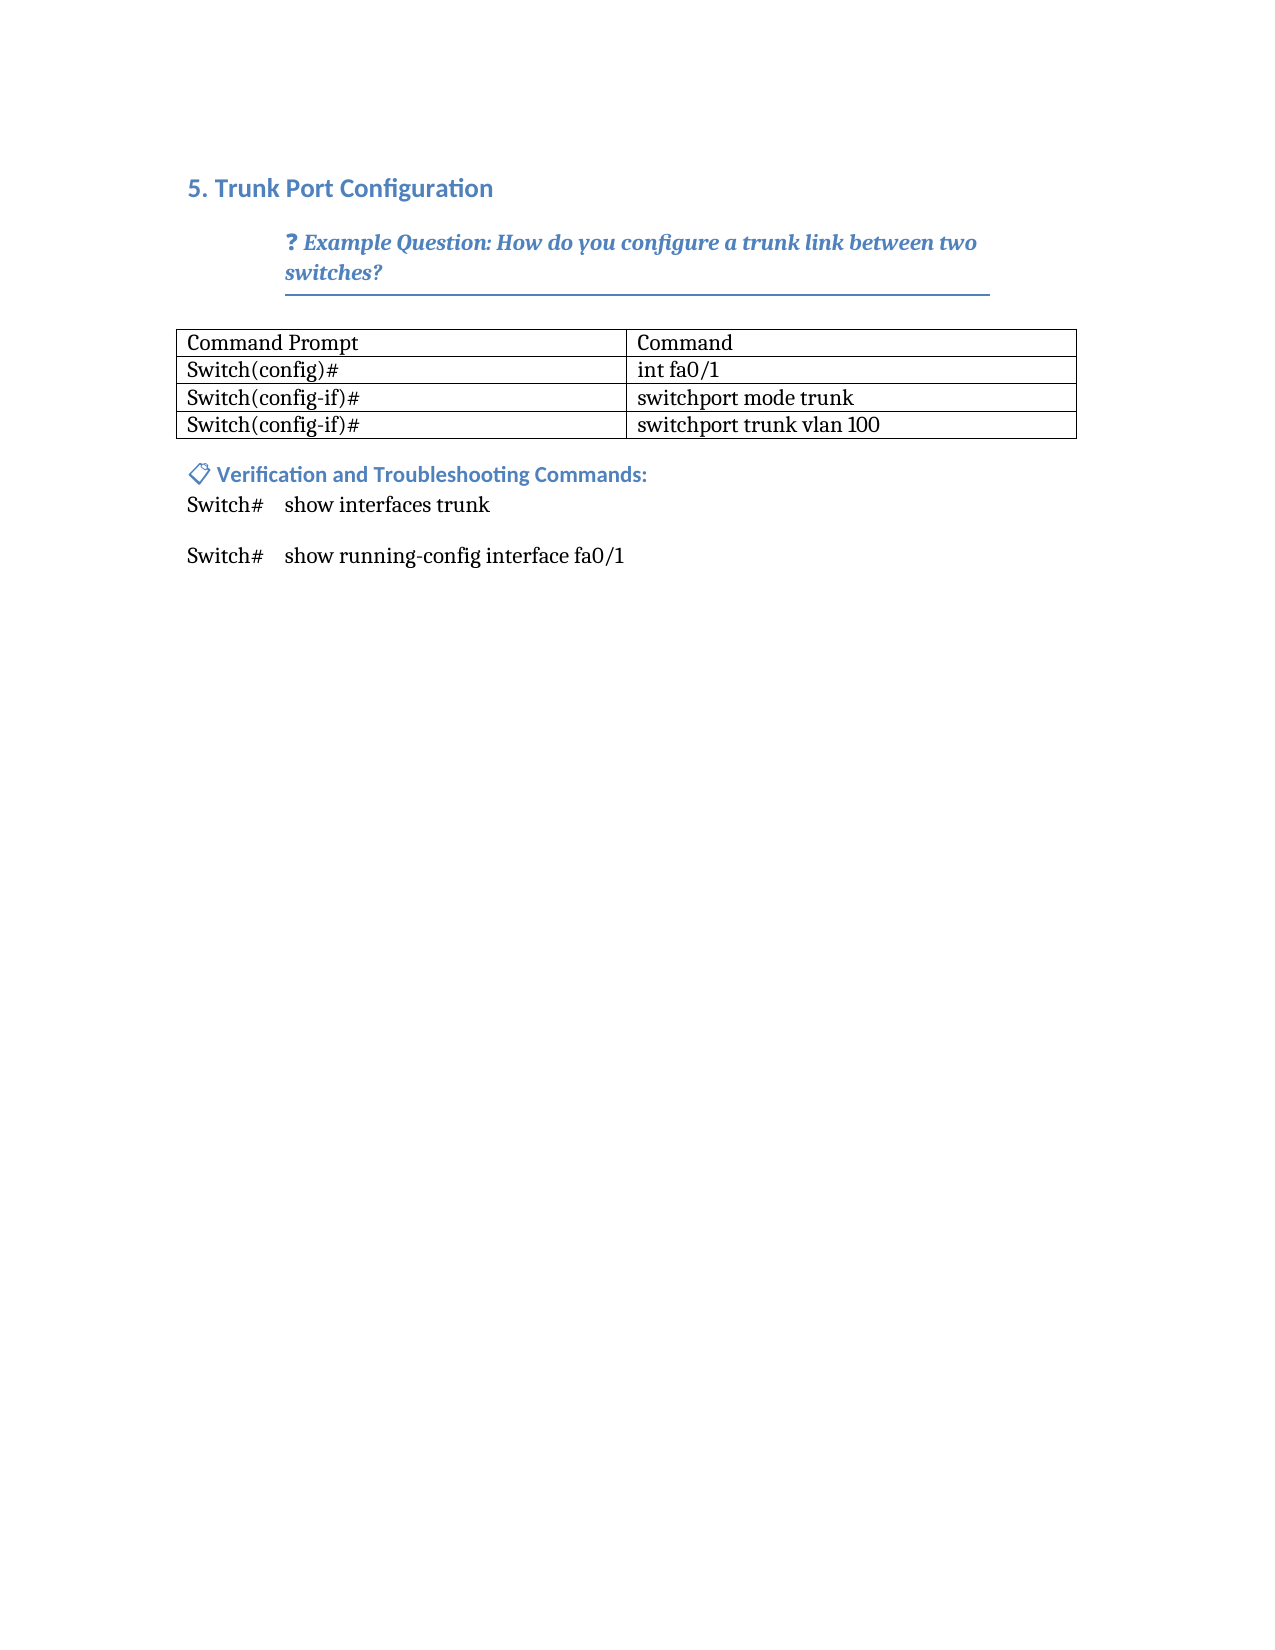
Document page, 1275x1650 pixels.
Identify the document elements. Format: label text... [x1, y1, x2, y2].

table_cell switchport trunk vlan 100 [627, 412, 1076, 438]
subtitle 5. Trunk Port Configuration [187, 171, 1087, 204]
table_cell Switch(config-if)# [177, 412, 626, 438]
table_cell Switch(config)# [177, 357, 626, 383]
table_cell switchport mode trunk [627, 384, 1076, 411]
text Switch# show running-config interface fa0/1 [187, 543, 1087, 569]
table_cell int fa0/1 [627, 357, 1076, 383]
text Switch# show interfaces trunk [187, 492, 1087, 518]
table_header Command [627, 330, 1076, 356]
table_header Command Prompt [177, 330, 626, 356]
text ❓ Example Question: How do you configure a trunk link between two switches? [285, 229, 990, 294]
subtitle 📋 Verification and Troubleshooting Commands: [187, 460, 1087, 488]
table_cell Switch(config-if)# [177, 384, 626, 411]
